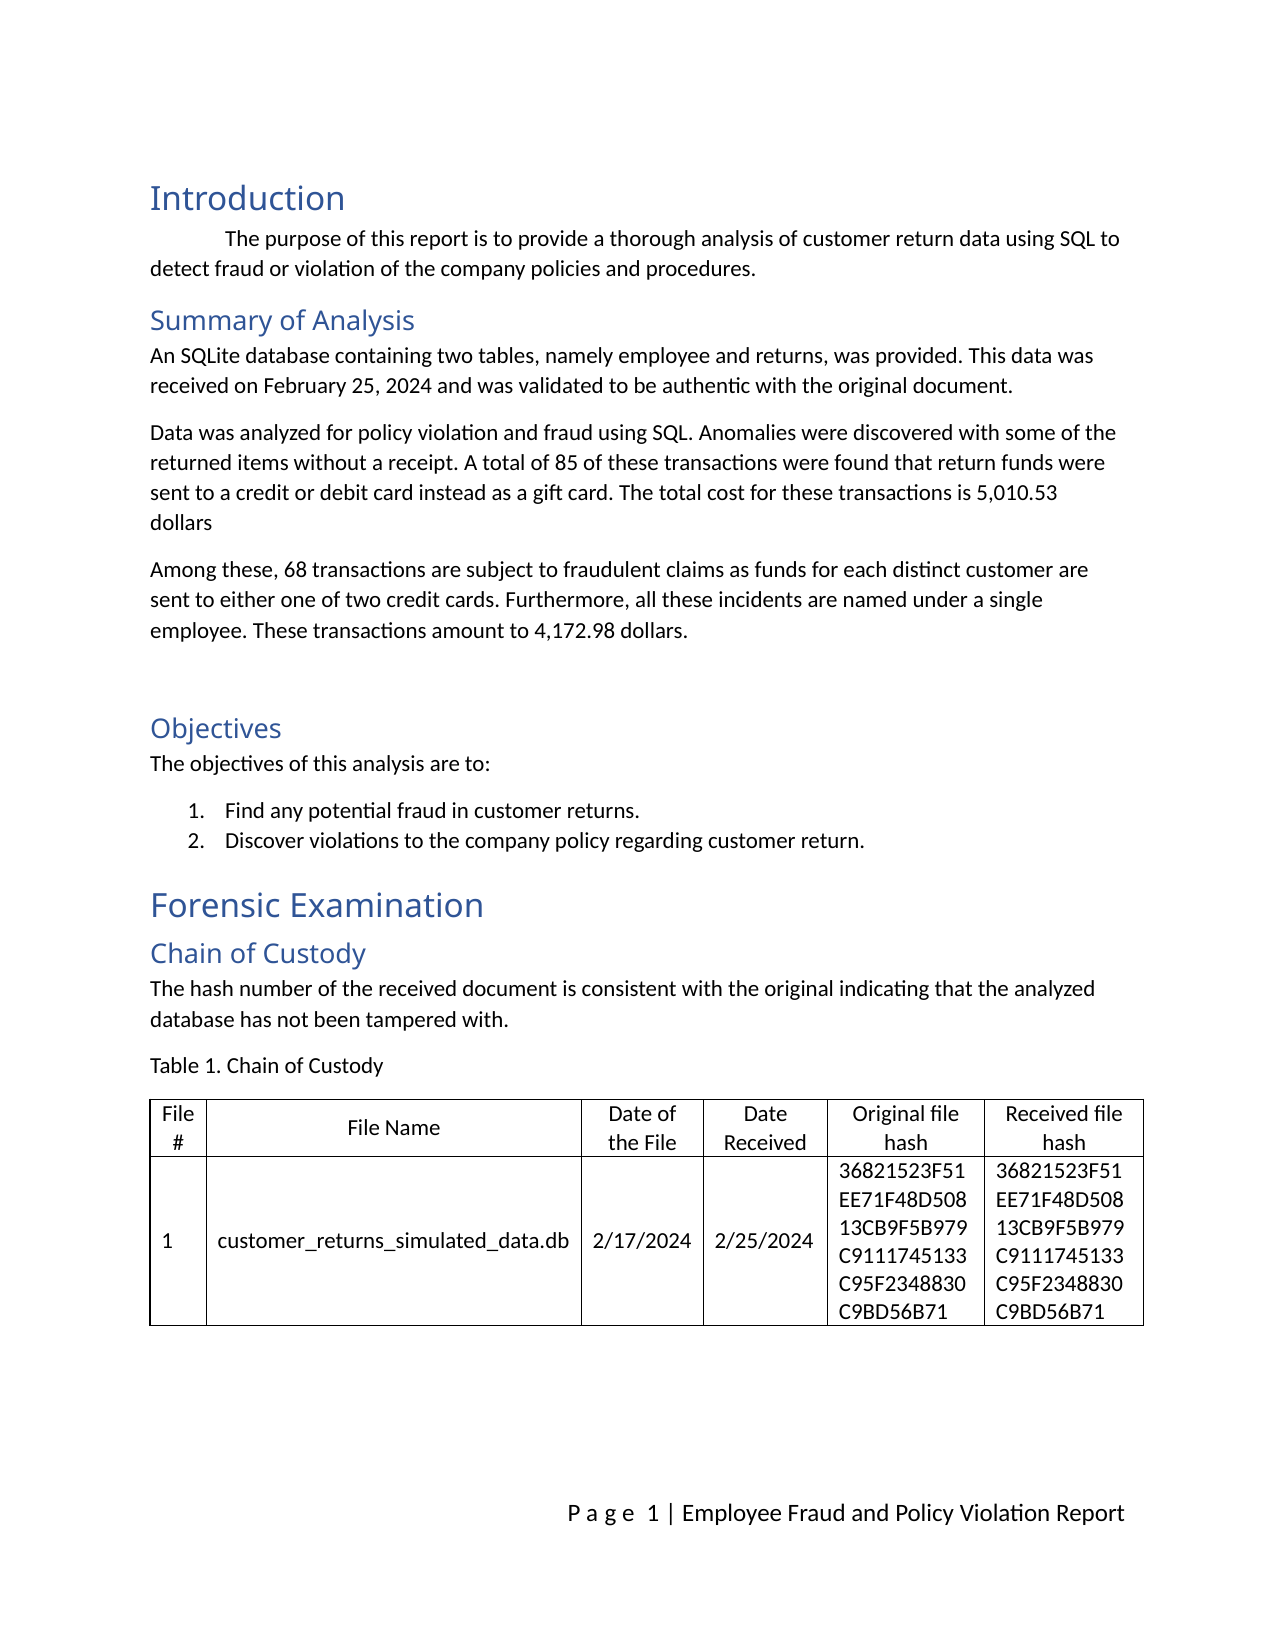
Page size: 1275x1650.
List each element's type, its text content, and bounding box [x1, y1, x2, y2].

table_header Received file hash [985, 1100, 1143, 1156]
subtitle Introduction [150, 175, 1125, 220]
subtitle Chain of Custody [150, 935, 1125, 972]
table_header Original file hash [828, 1100, 984, 1156]
table_cell 1 [151, 1157, 206, 1325]
list Discover violations to the company policy regarding customer return. [187, 826, 1125, 854]
text The hash number of the received document is consistent with the original indicating that the analyzed database has not been tampered with. [150, 974, 1125, 1033]
table_cell customer_returns_simulated_data.db [207, 1157, 581, 1325]
table_header Date Received [704, 1100, 827, 1156]
text Among these, 68 transactions are subject to fraudulent claims as funds for each distinct customer are sent to either one of two credit cards. Furthermore, all these incidents are named under a single employee. These transactions amount to 4,172.98 dollars. [150, 555, 1125, 644]
table_cell 36821523F51EE71F48D50813CB9F5B979C9111745133C95F2348830C9BD56B71 [985, 1157, 1143, 1325]
table_header File Name [207, 1100, 581, 1156]
table_cell 36821523F51EE71F48D50813CB9F5B979C9111745133C95F2348830C9BD56B71 [828, 1157, 984, 1325]
table_cell 2/25/2024 [704, 1157, 827, 1325]
table_header Date of the File [582, 1100, 703, 1156]
list Find any potential fraud in customer returns. [187, 796, 1125, 824]
subtitle Forensic Examination [150, 882, 1125, 927]
text Table 1. Chain of Custody [150, 1052, 1125, 1080]
subtitle Summary of Analysis [150, 301, 1125, 338]
text The objectives of this analysis are to: [150, 749, 1125, 777]
text An SQLite database containing two tables, namely employee and returns, was provided. This data was received on February 25, 2024 and was validated to be authentic with the original document. [150, 341, 1125, 399]
text Data was analyzed for policy violation and fraud using SQL. Anomalies were discovered with some of the returned items without a receipt. A total of 85 of these transactions were found that return funds were sent to a credit or debit card instead as a gift card. The total cost for these transactions is 5,010.53 dollars [150, 418, 1125, 537]
text The purpose of this report is to provide a thorough analysis of customer return data using SQL to detect fraud or violation of the company policies and procedures. [150, 224, 1125, 282]
table_cell 2/17/2024 [582, 1157, 703, 1325]
table_header File # [151, 1100, 206, 1156]
subtitle Objectives [150, 709, 1125, 746]
